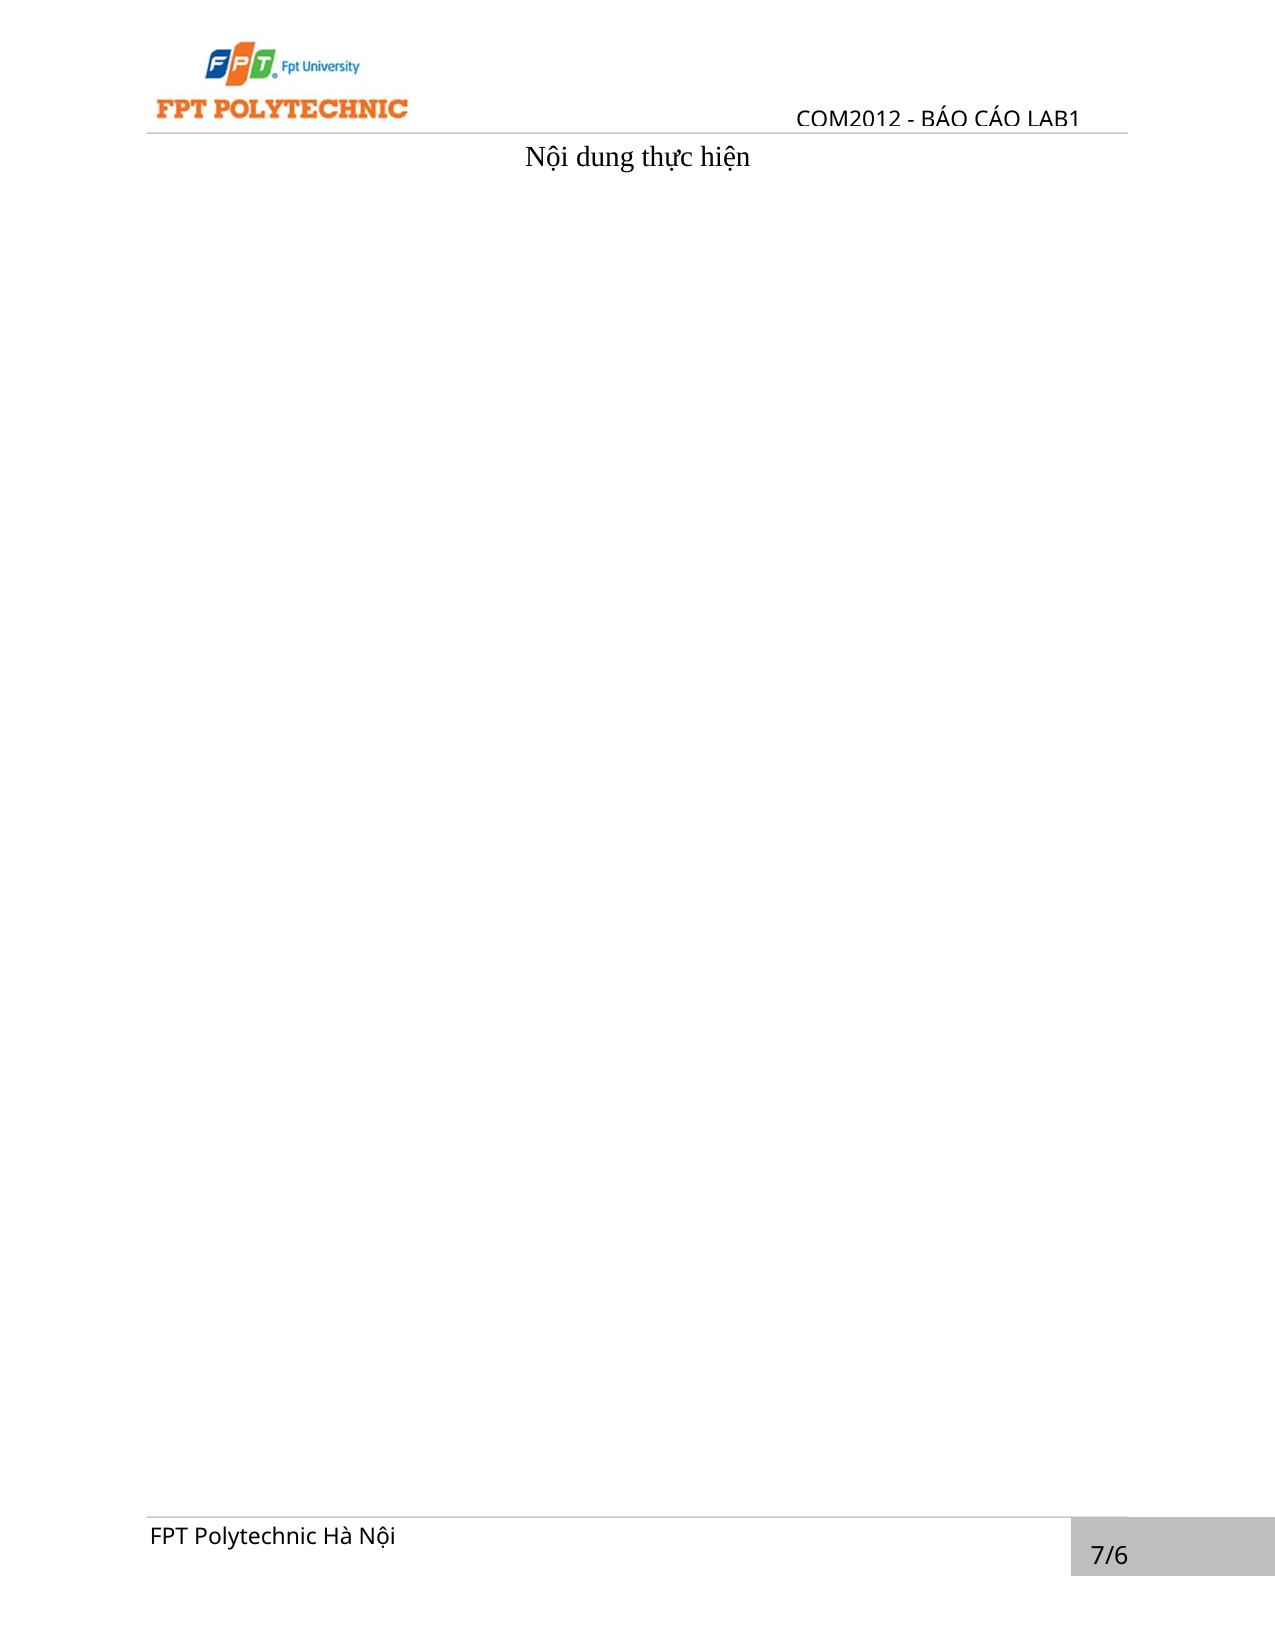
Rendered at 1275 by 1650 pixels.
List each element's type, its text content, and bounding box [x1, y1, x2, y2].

picture [153, 37, 412, 126]
picture [1071, 1517, 1275, 1576]
text Nội dung thực hiện [127, 139, 1148, 173]
